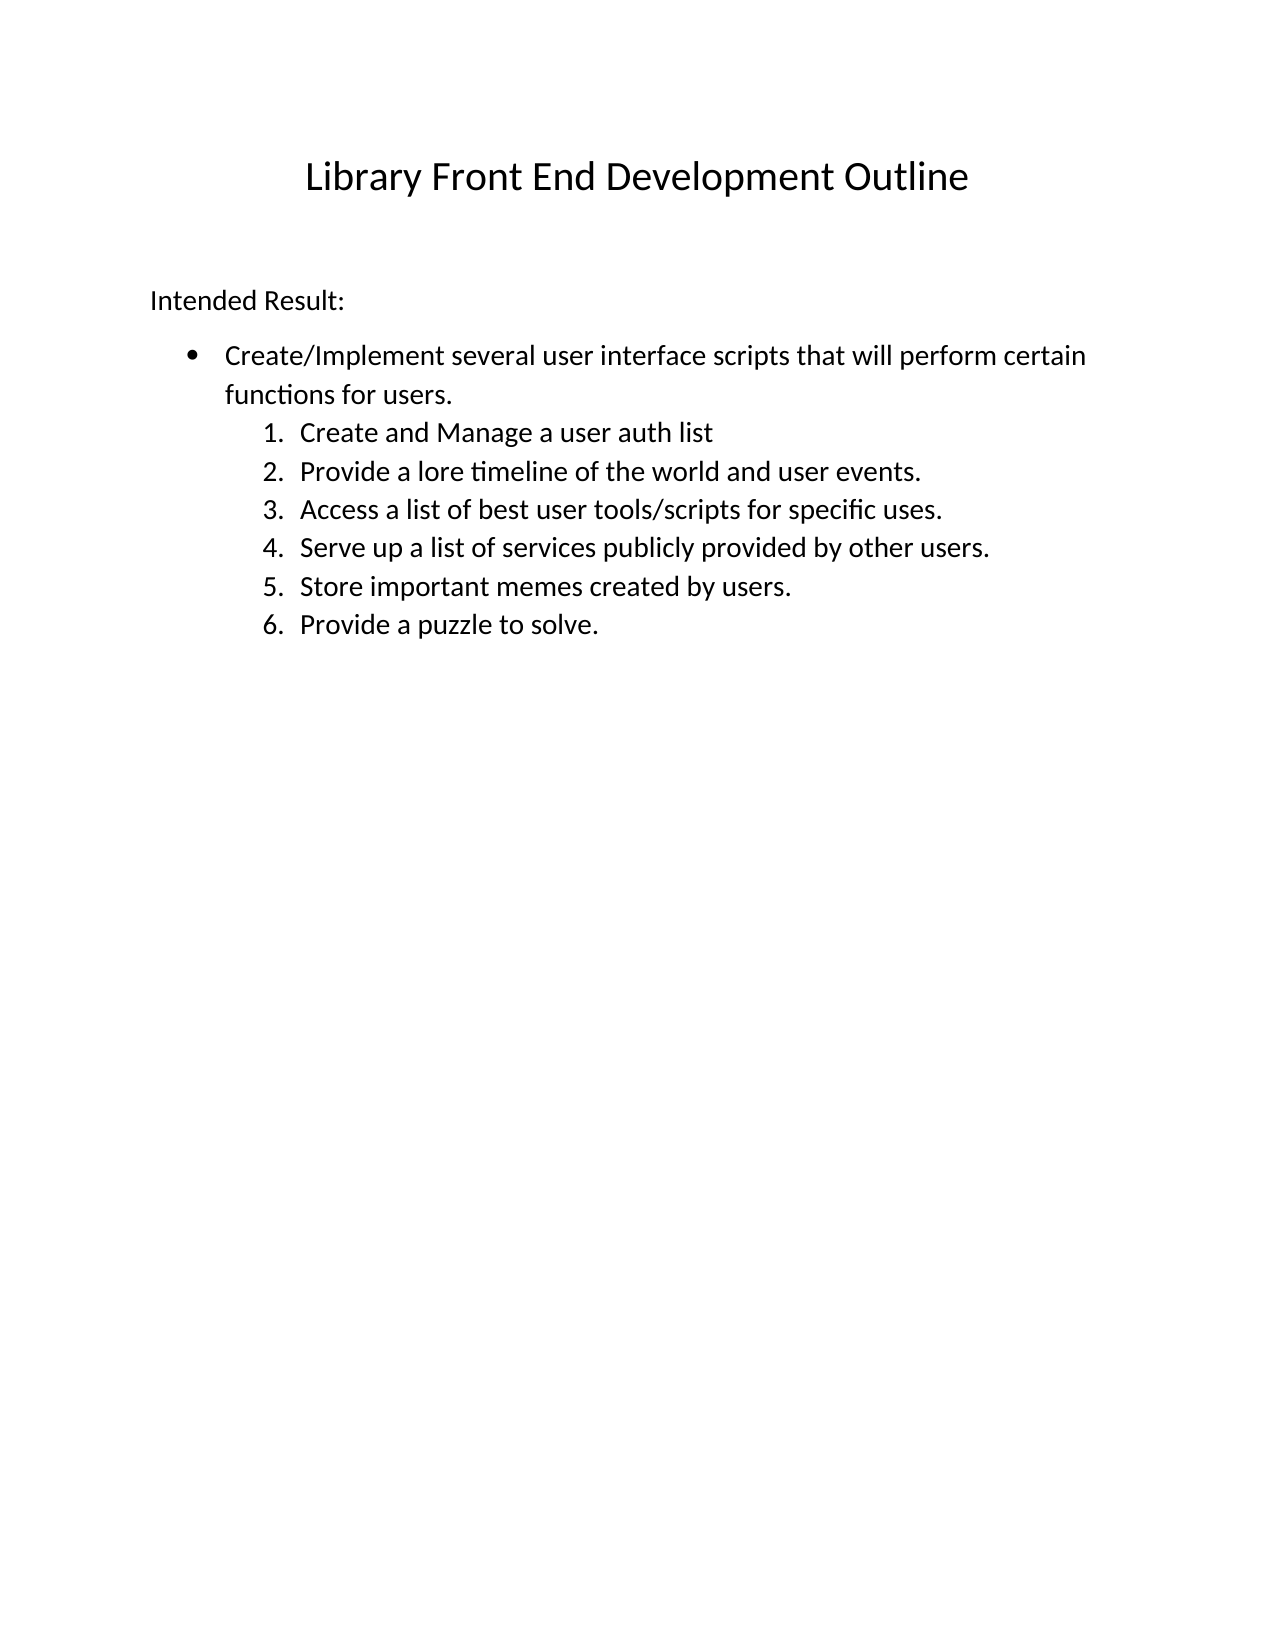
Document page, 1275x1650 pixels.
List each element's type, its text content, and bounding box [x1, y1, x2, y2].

text Library Front End Development Outline [150, 150, 1125, 201]
list Create and Manage a user auth list [262, 414, 1125, 450]
list Store important memes created by users. [262, 568, 1125, 603]
list Create/Implement several user interface scripts that will perform certain functions for users. [187, 337, 1125, 411]
list Access a list of best user tools/scripts for specific uses. [262, 491, 1125, 527]
list Serve up a list of services publicly provided by other users. [262, 529, 1125, 565]
text Intended Result: [150, 282, 1125, 318]
list Provide a lore timeline of the world and user events. [262, 453, 1125, 488]
list Provide a puzzle to solve. [262, 606, 1125, 642]
